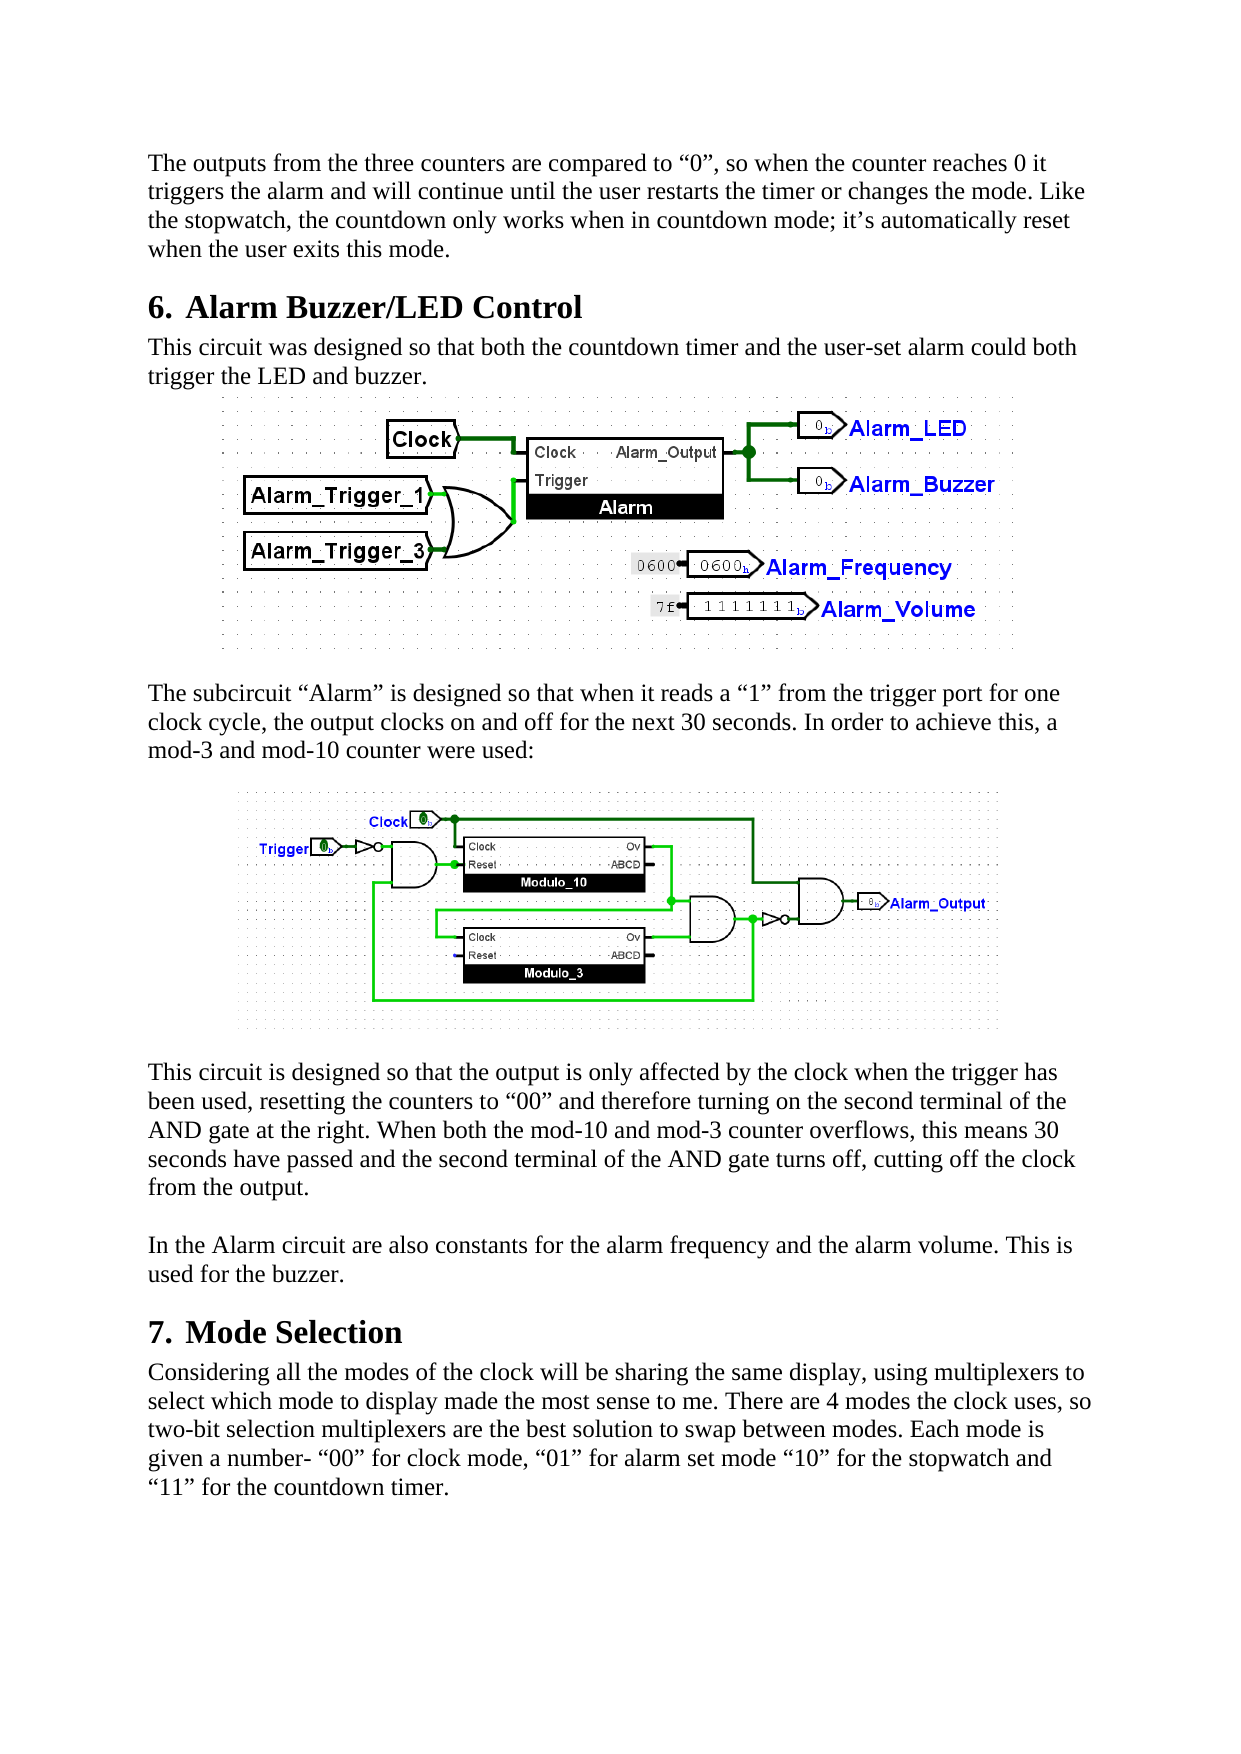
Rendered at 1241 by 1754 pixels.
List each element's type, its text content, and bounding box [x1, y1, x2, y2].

subtitle Alarm Buzzer/LED Control [148, 288, 1092, 326]
text The outputs from the three counters are compared to “0”, so when the counter reaches 0 it triggers the alarm and will continue until the user restarts the timer or changes the mode. Like the stopwatch, the countdown only works when in countdown mode; it’s automatically reset when the user exits this mode. [148, 148, 1092, 263]
picture [238, 792, 1003, 1029]
text This circuit was designed so that both the countdown timer and the user-set alarm could both trigger the LED and buzzer. [148, 332, 1092, 390]
text In the Alarm circuit are also constants for the alarm frequency and the alarm volume. This is used for the buzzer. [148, 1230, 1092, 1287]
text This circuit is designed so that the output is only affected by the clock when the trigger has been used, resetting the counters to “00” and therefore turning on the second terminal of the AND gate at the right. When both the mod-10 and mod-3 counter overflows, this means 30 seconds have passed and the second terminal of the AND gate turns off, cutting off the clock from the output. [148, 1057, 1092, 1201]
picture [216, 389, 1024, 650]
text Considering all the modes of the clock will be sharing the same display, using multiplexers to select which mode to display made the most sense to me. There are 4 modes the clock uses, so two-bit selection multiplexers are the best solution to swap between modes. Each mode is given a number- “00” for clock mode, “01” for alarm set mode “10” for the stopwatch and “11” for the countdown timer. [148, 1357, 1092, 1501]
text The subcircuit “Alarm” is designed so that when it reads a “1” from the trigger port for one clock cycle, the output clocks on and off for the next 30 seconds. In order to achieve this, a mod-3 and mod-10 counter were used: [148, 678, 1092, 764]
subtitle Mode Selection [148, 1312, 1092, 1351]
